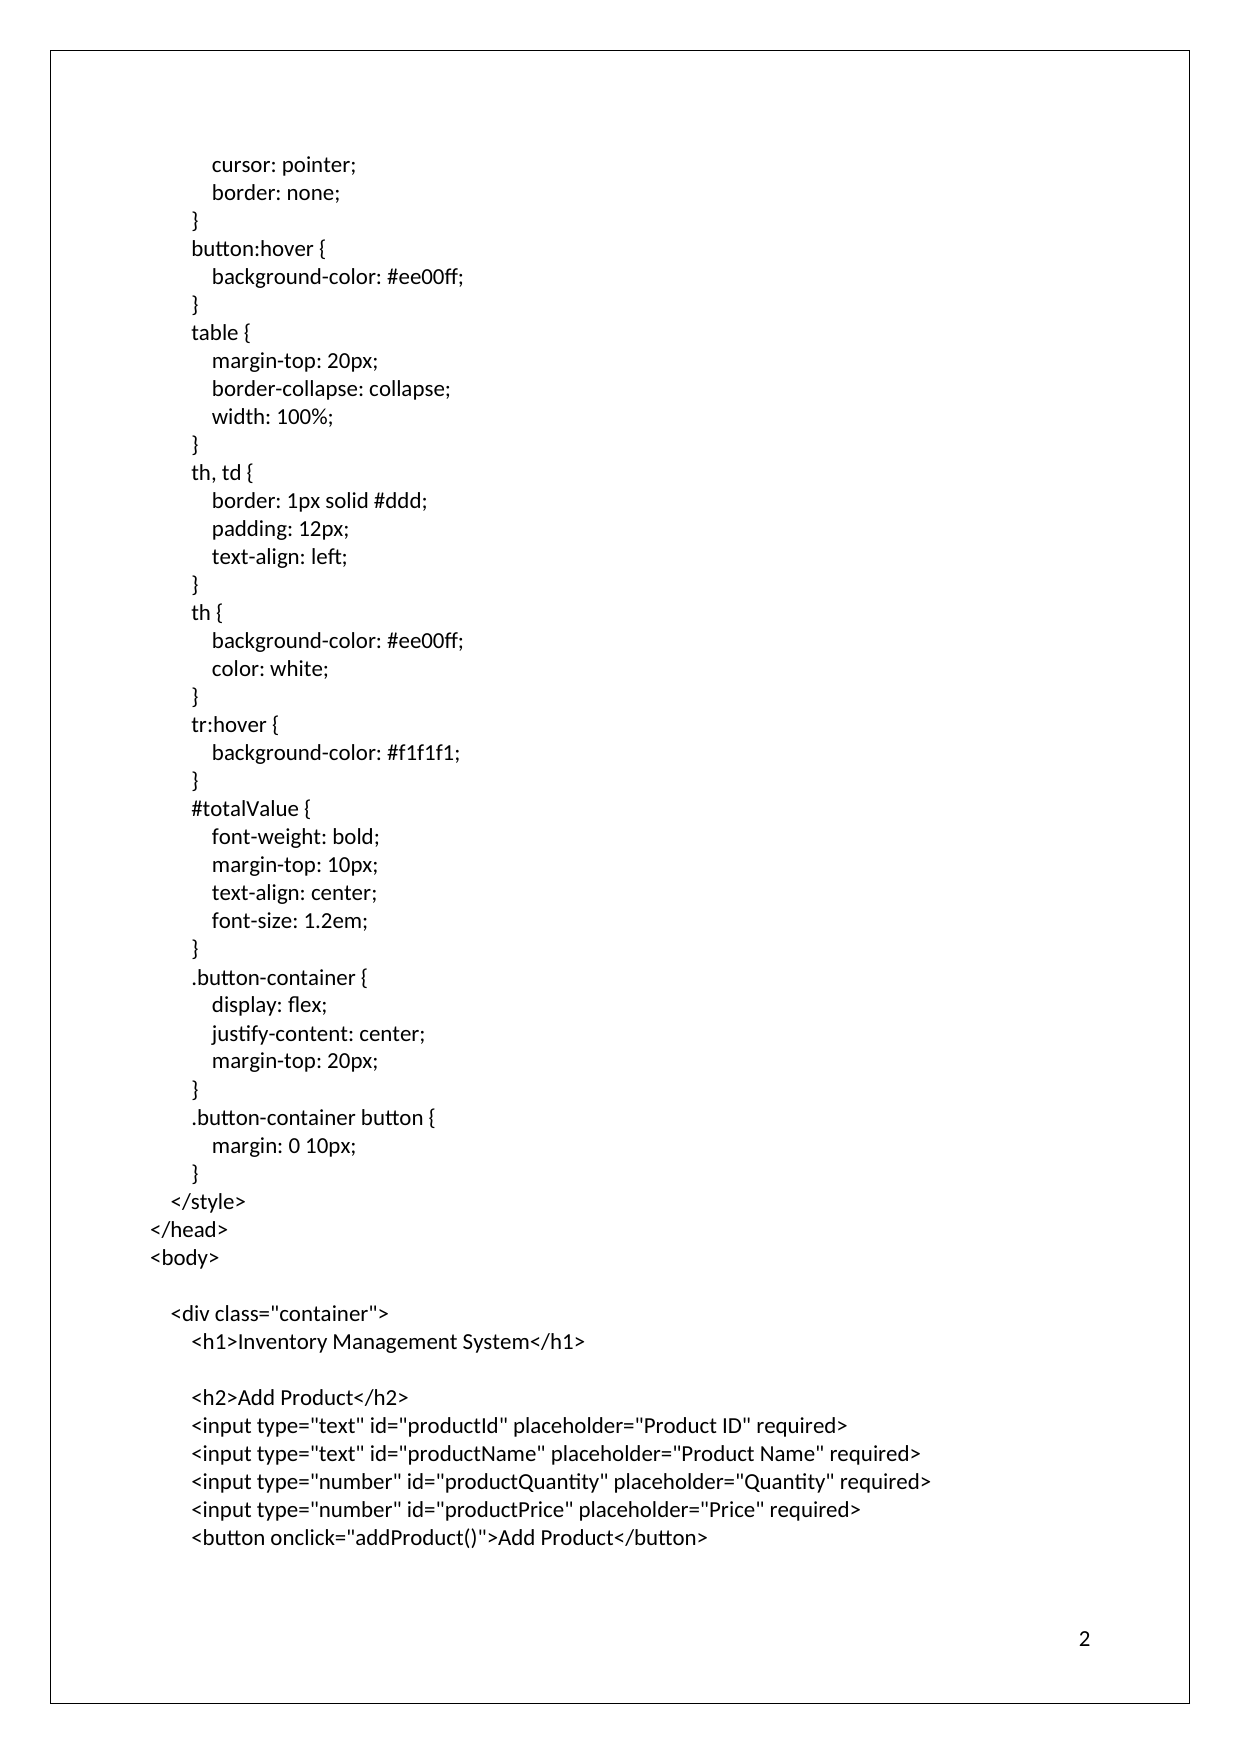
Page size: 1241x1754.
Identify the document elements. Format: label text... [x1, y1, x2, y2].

text background-color: #f1f1f1; [150, 738, 1090, 766]
text padding: 12px; [150, 514, 1090, 542]
text font-size: 1.2em; [150, 907, 1090, 934]
text margin-top: 20px; [150, 1047, 1090, 1075]
text } [150, 934, 1090, 963]
text #totalValue { [150, 794, 1090, 822]
text <button onclick="addProduct()">Add Product</button> [150, 1523, 1090, 1551]
text font-weight: bold; [150, 822, 1090, 851]
text th, td { [150, 458, 1090, 486]
text } [150, 290, 1090, 318]
text </head> [150, 1215, 1090, 1243]
text justify-content: center; [150, 1019, 1090, 1047]
text text-align: center; [150, 878, 1090, 907]
text border: none; [150, 178, 1090, 206]
text <h1>Inventory Management System</h1> [150, 1327, 1090, 1355]
text margin: 0 10px; [150, 1131, 1090, 1159]
text <div class="container"> [150, 1299, 1090, 1327]
text tr:hover { [150, 710, 1090, 738]
text } [150, 1075, 1090, 1103]
text <h2>Add Product</h2> [150, 1383, 1090, 1411]
text } [150, 766, 1090, 794]
text table { [150, 318, 1090, 346]
text <input type="number" id="productQuantity" placeholder="Quantity" required> [150, 1467, 1090, 1495]
text .button-container { [150, 963, 1090, 991]
text border-collapse: collapse; [150, 374, 1090, 402]
text } [150, 1159, 1090, 1187]
text <input type="text" id="productName" placeholder="Product Name" required> [150, 1439, 1090, 1467]
text background-color: #ee00ff; [150, 262, 1090, 290]
text th { [150, 598, 1090, 626]
text button:hover { [150, 234, 1090, 262]
text } [150, 570, 1090, 598]
text <input type="text" id="productId" placeholder="Product ID" required> [150, 1411, 1090, 1439]
text </style> [150, 1187, 1090, 1215]
text text-align: left; [150, 542, 1090, 570]
text } [150, 206, 1090, 234]
text <body> [150, 1243, 1090, 1271]
text cursor: pointer; [150, 150, 1090, 178]
text border: 1px solid #ddd; [150, 486, 1090, 514]
text display: flex; [150, 991, 1090, 1019]
text margin-top: 20px; [150, 346, 1090, 374]
text .button-container button { [150, 1103, 1090, 1131]
text } [150, 682, 1090, 710]
text color: white; [150, 654, 1090, 682]
text width: 100%; [150, 402, 1090, 430]
text background-color: #ee00ff; [150, 626, 1090, 654]
text } [150, 430, 1090, 458]
text margin-top: 10px; [150, 851, 1090, 878]
text <input type="number" id="productPrice" placeholder="Price" required> [150, 1495, 1090, 1523]
